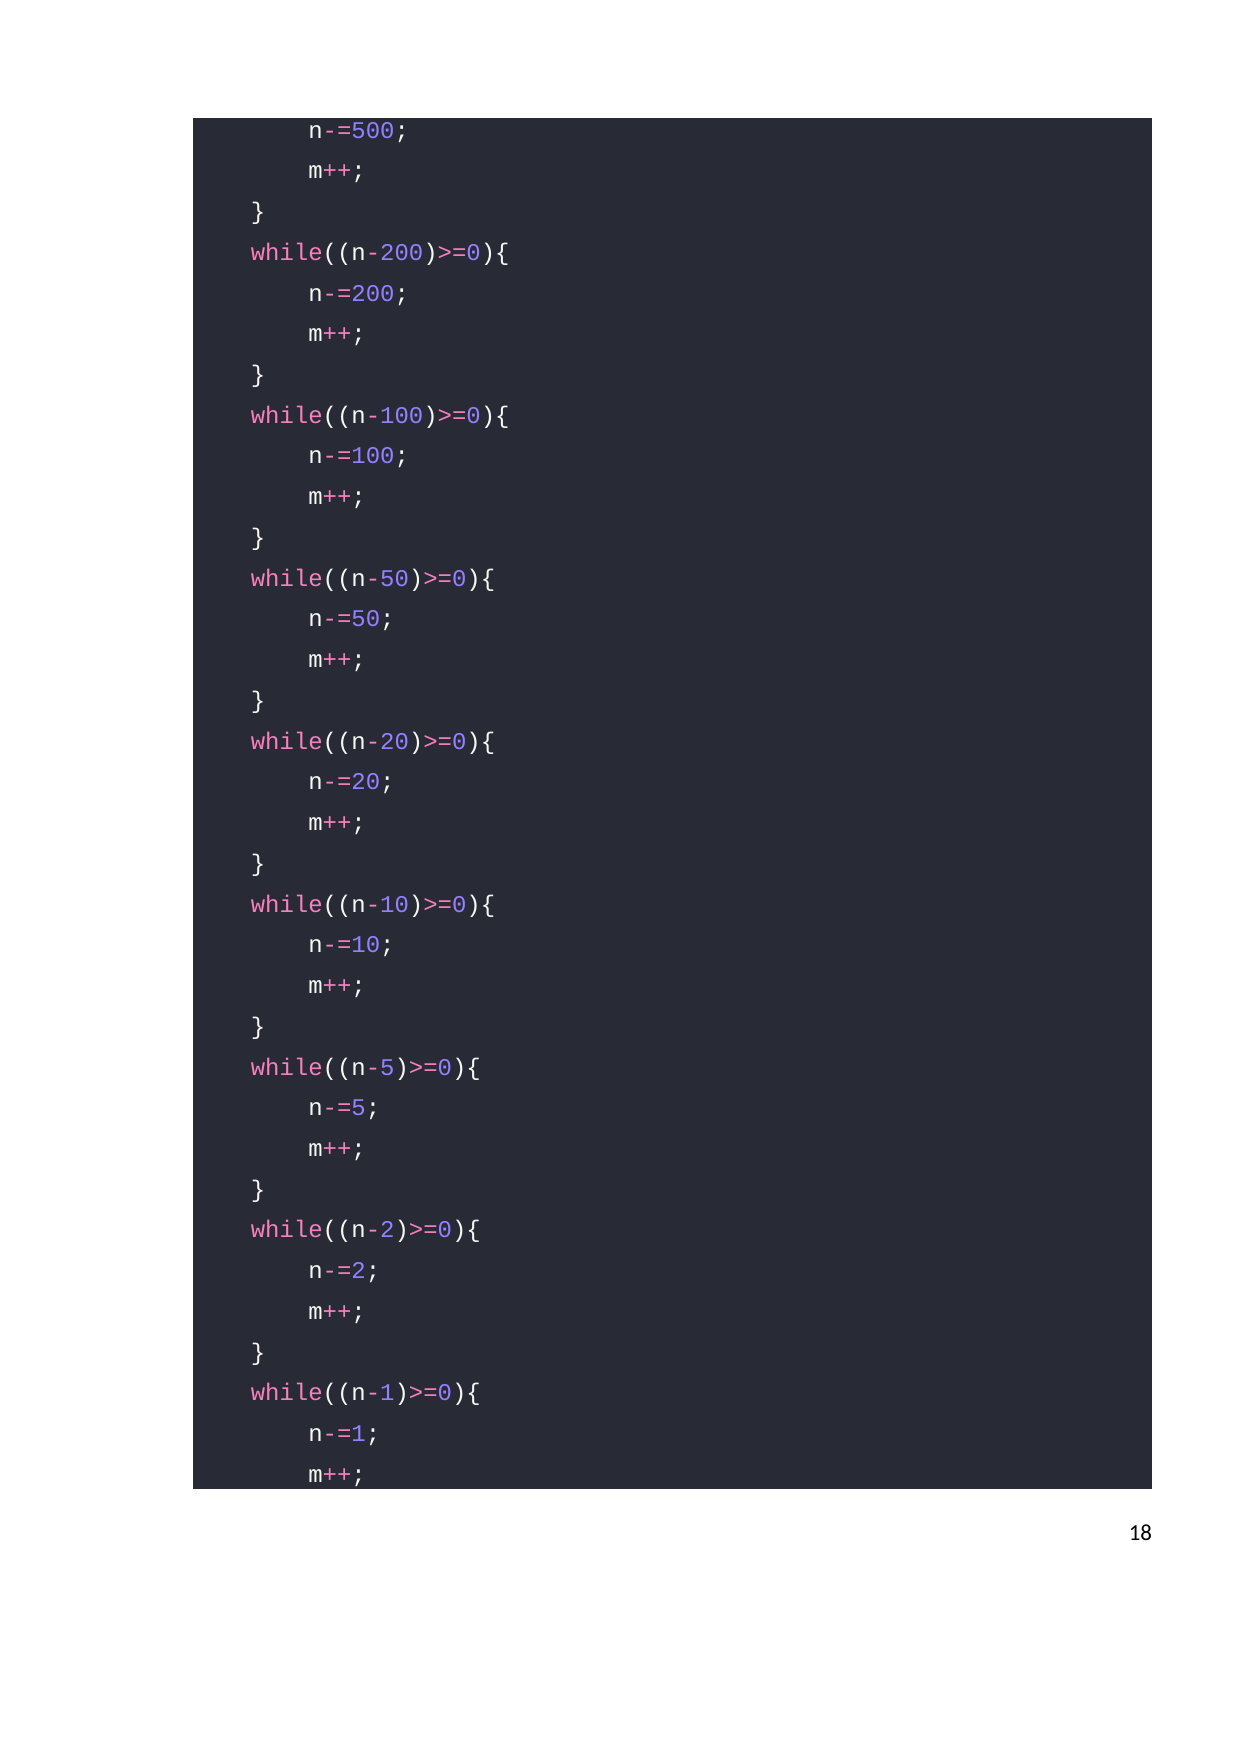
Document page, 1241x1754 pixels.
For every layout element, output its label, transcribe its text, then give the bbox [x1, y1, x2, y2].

text n-=50; [193, 607, 1152, 634]
text n-=2; [193, 1258, 1152, 1286]
text while((n-20)>=0){ [193, 729, 1152, 756]
text while((n-50)>=0){ [193, 566, 1152, 593]
text m++; [193, 811, 1152, 838]
text } [193, 1177, 1152, 1204]
text n-=200; [193, 281, 1152, 308]
text n-=10; [193, 933, 1152, 960]
text m++; [193, 322, 1152, 349]
text } [193, 1340, 1152, 1367]
text } [193, 1014, 1152, 1041]
text m++; [193, 159, 1152, 186]
text } [193, 525, 1152, 553]
text while((n-10)>=0){ [193, 892, 1152, 919]
text m++; [193, 1462, 1152, 1489]
text m++; [193, 485, 1152, 512]
text n-=20; [193, 770, 1152, 797]
text m++; [193, 973, 1152, 1001]
text } [193, 362, 1152, 390]
text n-=1; [193, 1421, 1152, 1449]
text } [193, 688, 1152, 716]
text } [193, 851, 1152, 878]
text while((n-100)>=0){ [193, 403, 1152, 430]
text m++; [193, 1299, 1152, 1326]
text while((n-1)>=0){ [193, 1381, 1152, 1408]
text while((n-5)>=0){ [193, 1055, 1152, 1082]
text m++; [193, 648, 1152, 675]
text n-=5; [193, 1096, 1152, 1123]
text n-=100; [193, 444, 1152, 471]
text m++; [193, 1136, 1152, 1163]
text n-=500; [193, 118, 1152, 145]
text } [193, 199, 1152, 227]
text while((n-200)>=0){ [193, 240, 1152, 267]
text while((n-2)>=0){ [193, 1218, 1152, 1245]
